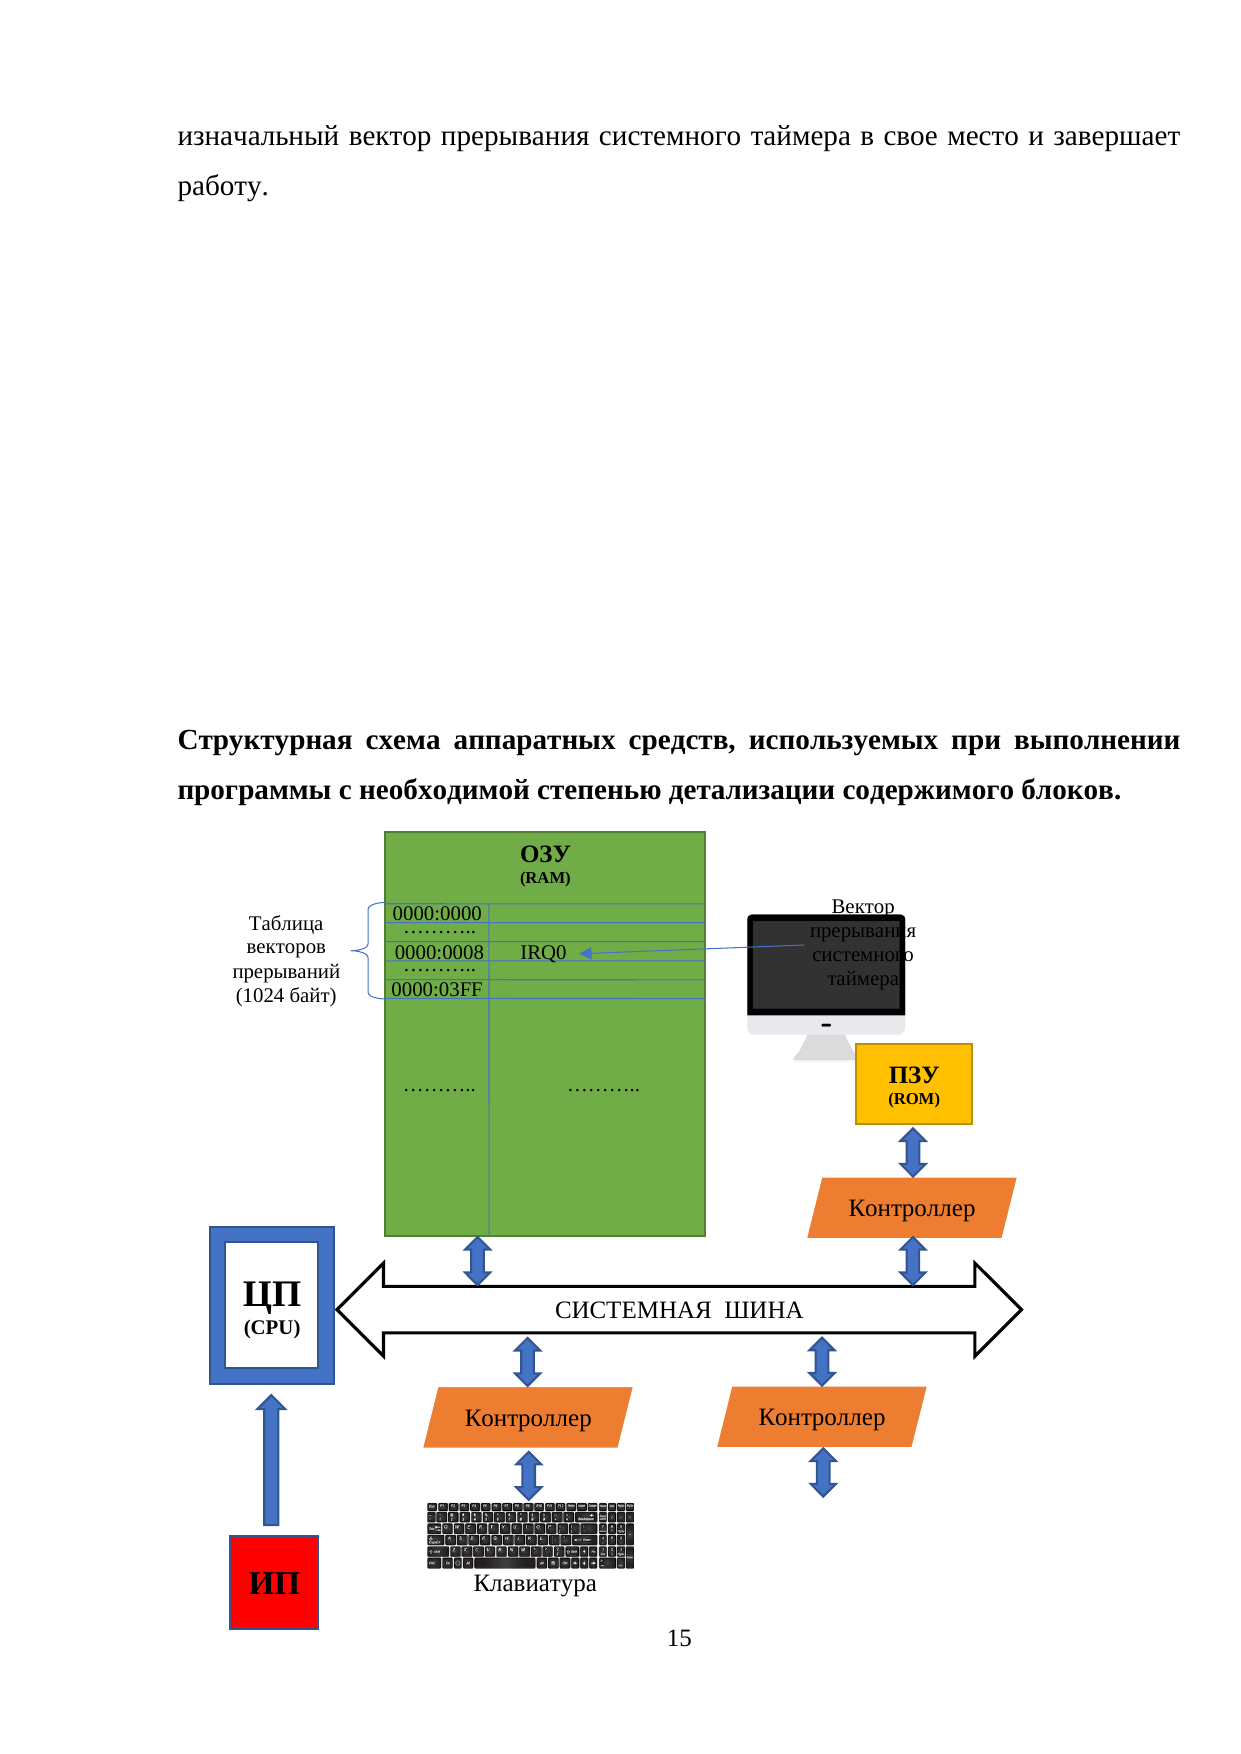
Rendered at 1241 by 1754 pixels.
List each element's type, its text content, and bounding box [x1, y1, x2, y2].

picture [425, 1497, 634, 1571]
picture [738, 909, 915, 1063]
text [177, 118, 1181, 202]
text Структурная схема аппаратных средств, используемых при выполнении программы с необходимой степенью детализации содержимого блоков. [177, 722, 1181, 806]
